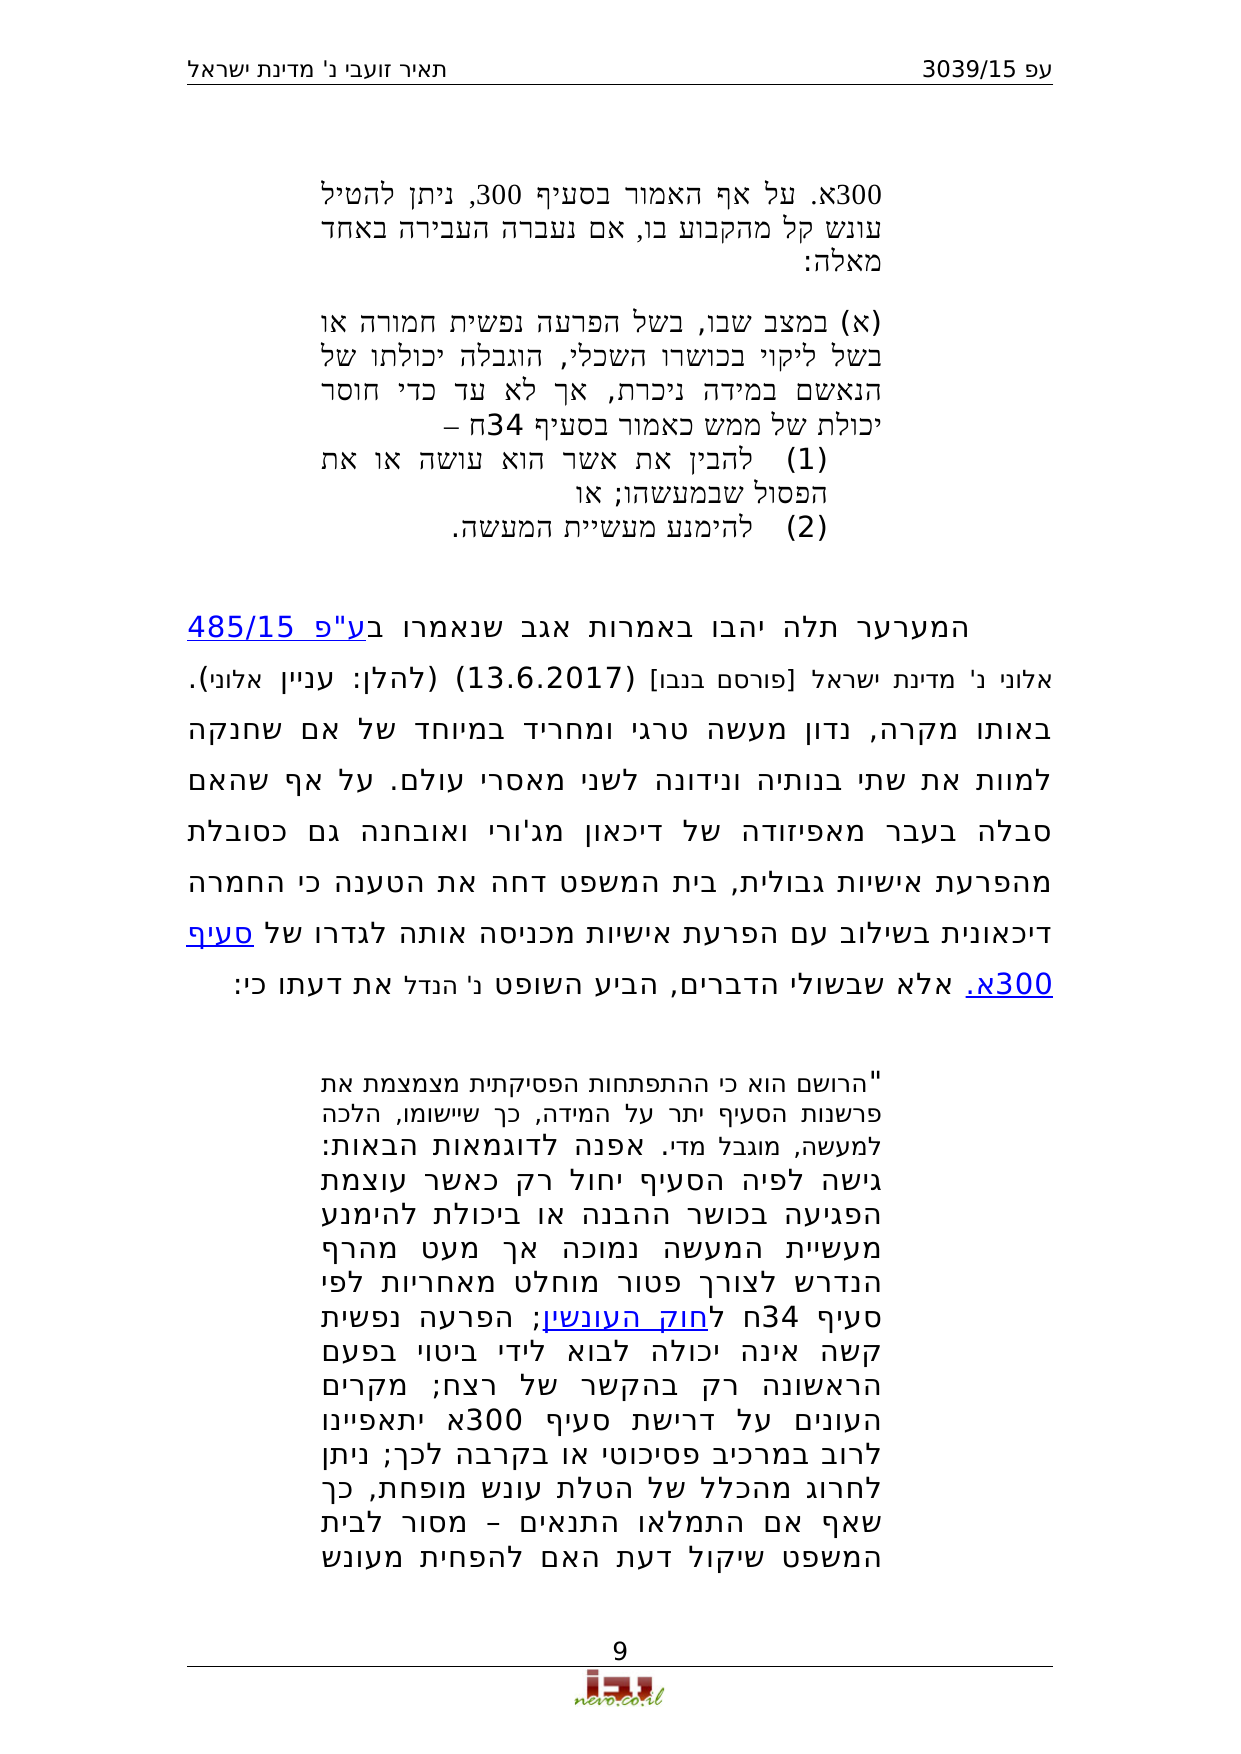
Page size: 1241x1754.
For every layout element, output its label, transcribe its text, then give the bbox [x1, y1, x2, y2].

text (1) להבין את אשר הוא עושה או את הפסול שבמעשהו; או [321, 442, 828, 510]
picture [574, 1669, 666, 1707]
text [321, 1065, 882, 1574]
text (2) להימנע מעשיית המעשה. [321, 510, 882, 545]
text המערער תלה יהבו באמרות אגב שנאמרו בע"פ 485/15 אלוני נ' מדינת ישראל [פורסם בנבו] (13.6.2017) (להלן: עניין אלוני). באותו מקרה, נדון מעשה טרגי ומחריד במיוחד של אם שחנקה למוות את שתי בנותיה ונידונה לשני מאסרי עולם. על אף שהאם סבלה בעבר מאפיזודה של דיכאון מג'ורי ואובחנה גם כסובלת מהפרעת אישיות גבולית, בית המשפט דחה את הטענה כי החמרה דיכאונית בשילוב עם הפרעת אישיות מכניסה אותה לגדרו של סעיף 300א. אלא שבשולי הדברים, הביע השופט נ' הנדל את דעתו כי: [187, 611, 1053, 1001]
text (א) במצב שבו, בשל הפרעה נפשית חמורה או בשל ליקוי בכושרו השכלי, הוגבלה יכולתו של הנאשם במידה ניכרת, אך לא עד כדי חוסר יכולת של ממש כאמור בסעיף 34ח – [321, 305, 882, 442]
text 300א. על אף האמור בסעיף 300, ניתן להטיל עונש קל מהקבוע בו, אם נעברה העבירה באחד מאלה: [321, 177, 882, 278]
